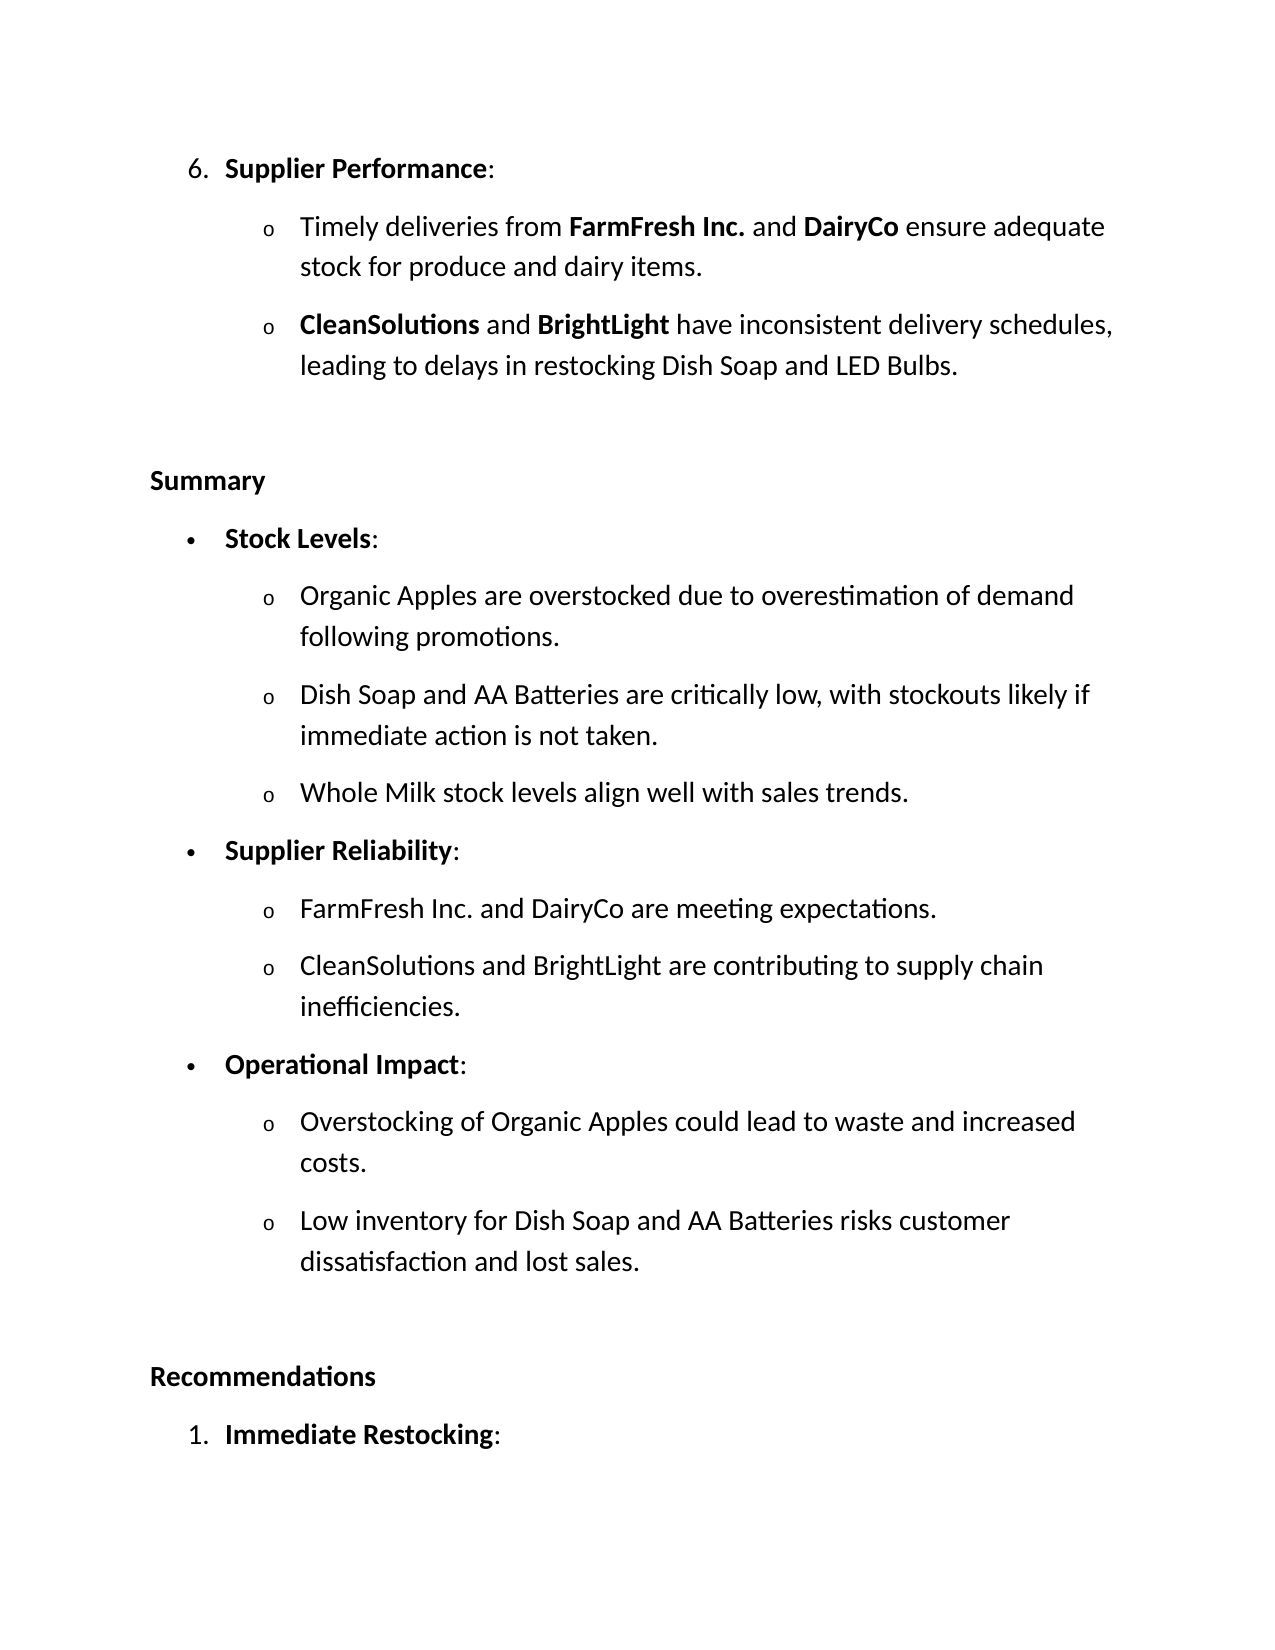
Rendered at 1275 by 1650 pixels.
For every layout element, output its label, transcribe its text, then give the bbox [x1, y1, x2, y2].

text Recommendations [150, 1358, 1125, 1394]
list Timely deliveries from FarmFresh Inc. and DairyCo ensure adequate stock for produce and dairy items. [262, 208, 1125, 284]
list CleanSolutions and BrightLight have inconsistent delivery schedules, leading to delays in restocking Dish Soap and LED Bulbs. [262, 306, 1125, 383]
list Operational Impact: [187, 1046, 1125, 1082]
list Immediate Restocking: [187, 1416, 1125, 1451]
list Supplier Performance: [187, 150, 1125, 186]
list Supplier Reliability: [187, 832, 1125, 868]
list FarmFresh Inc. and DairyCo are meeting expectations. [262, 890, 1125, 925]
list Whole Milk stock levels align well with sales trends. [262, 774, 1125, 810]
list Dish Soap and AA Batteries are critically low, with stockouts likely if immediate action is not taken. [262, 676, 1125, 753]
text Summary [150, 462, 1125, 498]
list CleanSolutions and BrightLight are contributing to supply chain inefficiencies. [262, 947, 1125, 1024]
list Organic Apples are overstocked due to overestimation of demand following promotions. [262, 577, 1125, 654]
list Low inventory for Dish Soap and AA Batteries risks customer dissatisfaction and lost sales. [262, 1202, 1125, 1279]
list Overstocking of Organic Apples could lead to waste and increased costs. [262, 1103, 1125, 1180]
list Stock Levels: [187, 520, 1125, 556]
